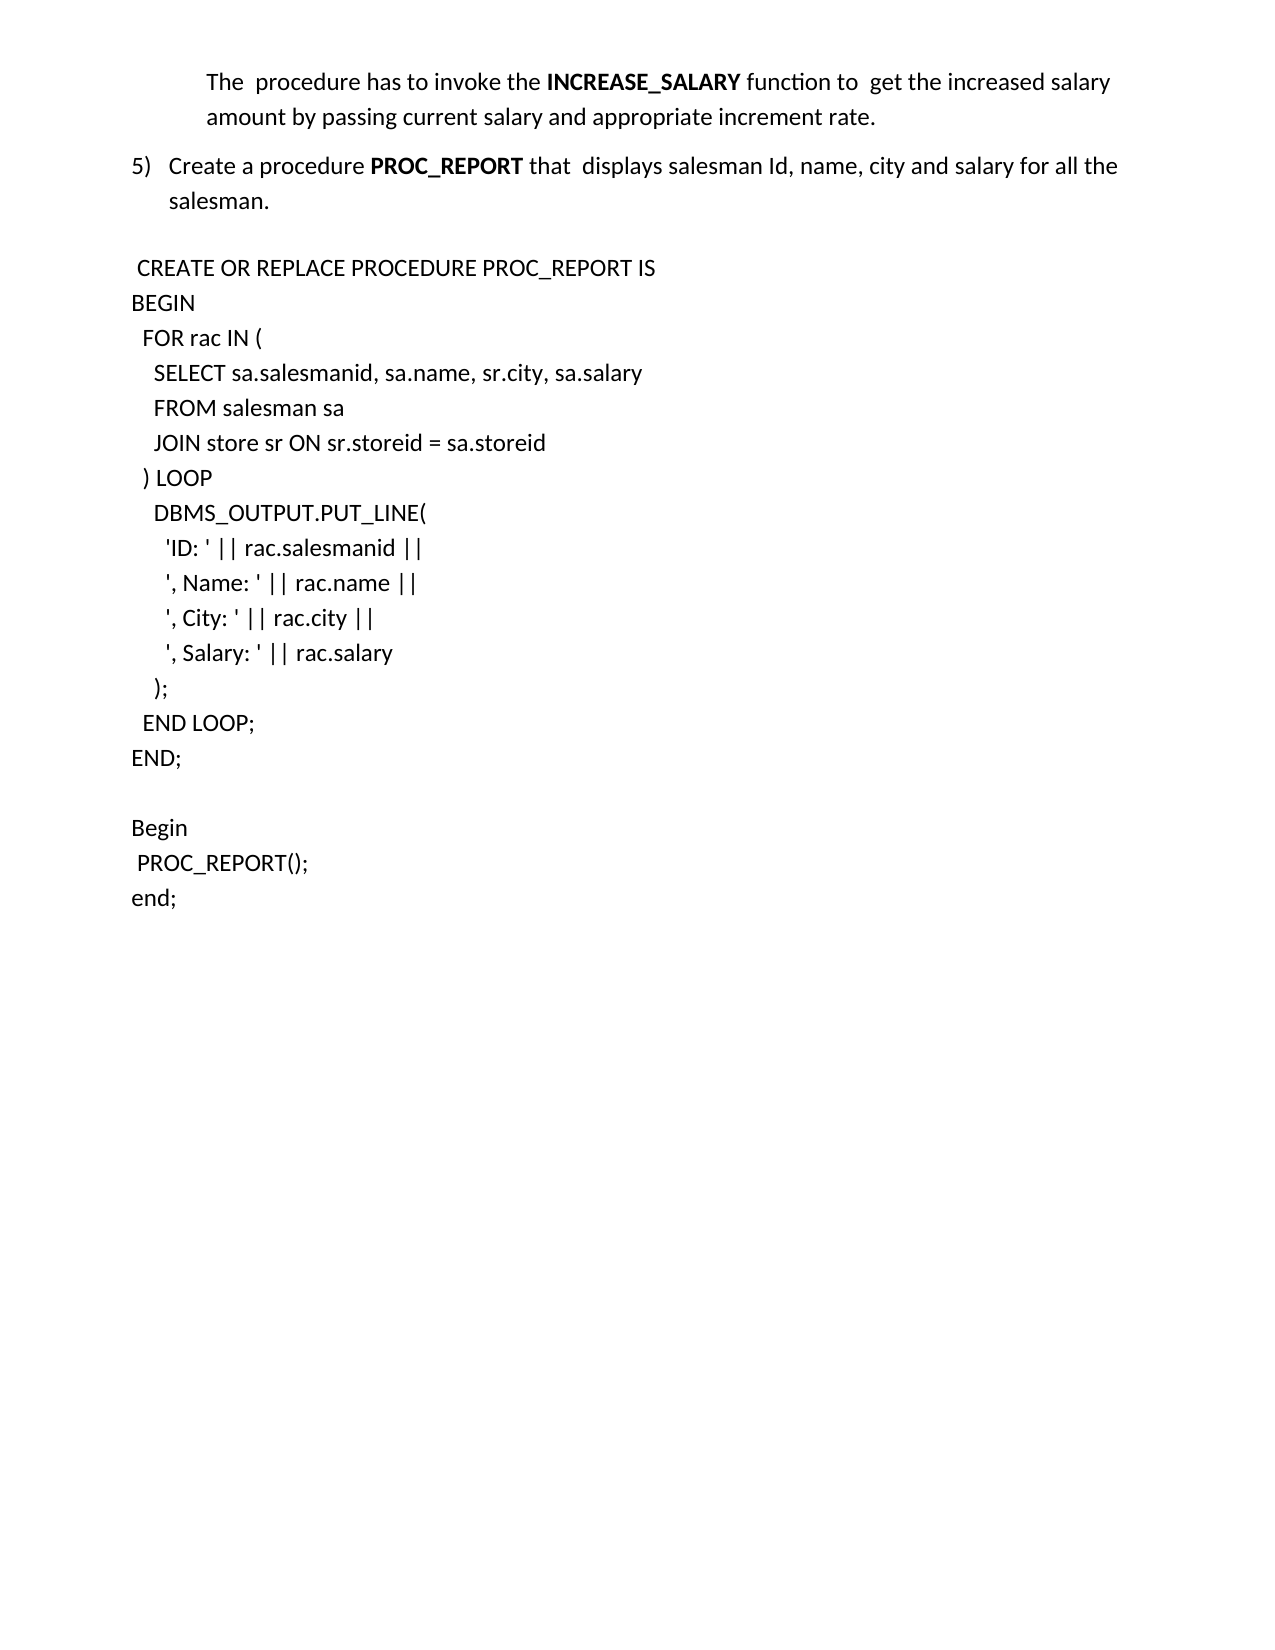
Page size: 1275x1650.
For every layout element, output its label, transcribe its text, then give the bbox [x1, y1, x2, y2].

text ', City: ' || rac.city || [131, 602, 1125, 633]
text FROM salesman sa [131, 392, 1125, 423]
text JOIN store sr ON sr.storeid = sa.storeid [131, 427, 1125, 458]
list Create a procedure PROC_REPORT that displays salesman Id, name, city and salary for all the salesman. [131, 150, 1125, 216]
text ', Salary: ' || rac.salary [131, 637, 1125, 668]
text Begin [131, 812, 1125, 843]
text BEGIN [131, 287, 1125, 318]
text SELECT sa.salesmanid, sa.name, sr.city, sa.salary [131, 357, 1125, 388]
text ', Name: ' || rac.name || [131, 567, 1125, 598]
text end; [131, 882, 1125, 913]
text CREATE OR REPLACE PROCEDURE PROC_REPORT IS [131, 252, 1125, 283]
text FOR rac IN ( [131, 322, 1125, 353]
text END; [131, 742, 1125, 773]
text DBMS_OUTPUT.PUT_LINE( [131, 497, 1125, 528]
text ); [131, 672, 1125, 703]
text The procedure has to invoke the INCREASE_SALARY function to get the increased salary amount by passing current salary and appropriate increment rate. [206, 66, 1125, 131]
text PROC_REPORT(); [131, 847, 1125, 878]
text END LOOP; [131, 707, 1125, 738]
text 'ID: ' || rac.salesmanid || [131, 532, 1125, 563]
text ) LOOP [131, 462, 1125, 493]
